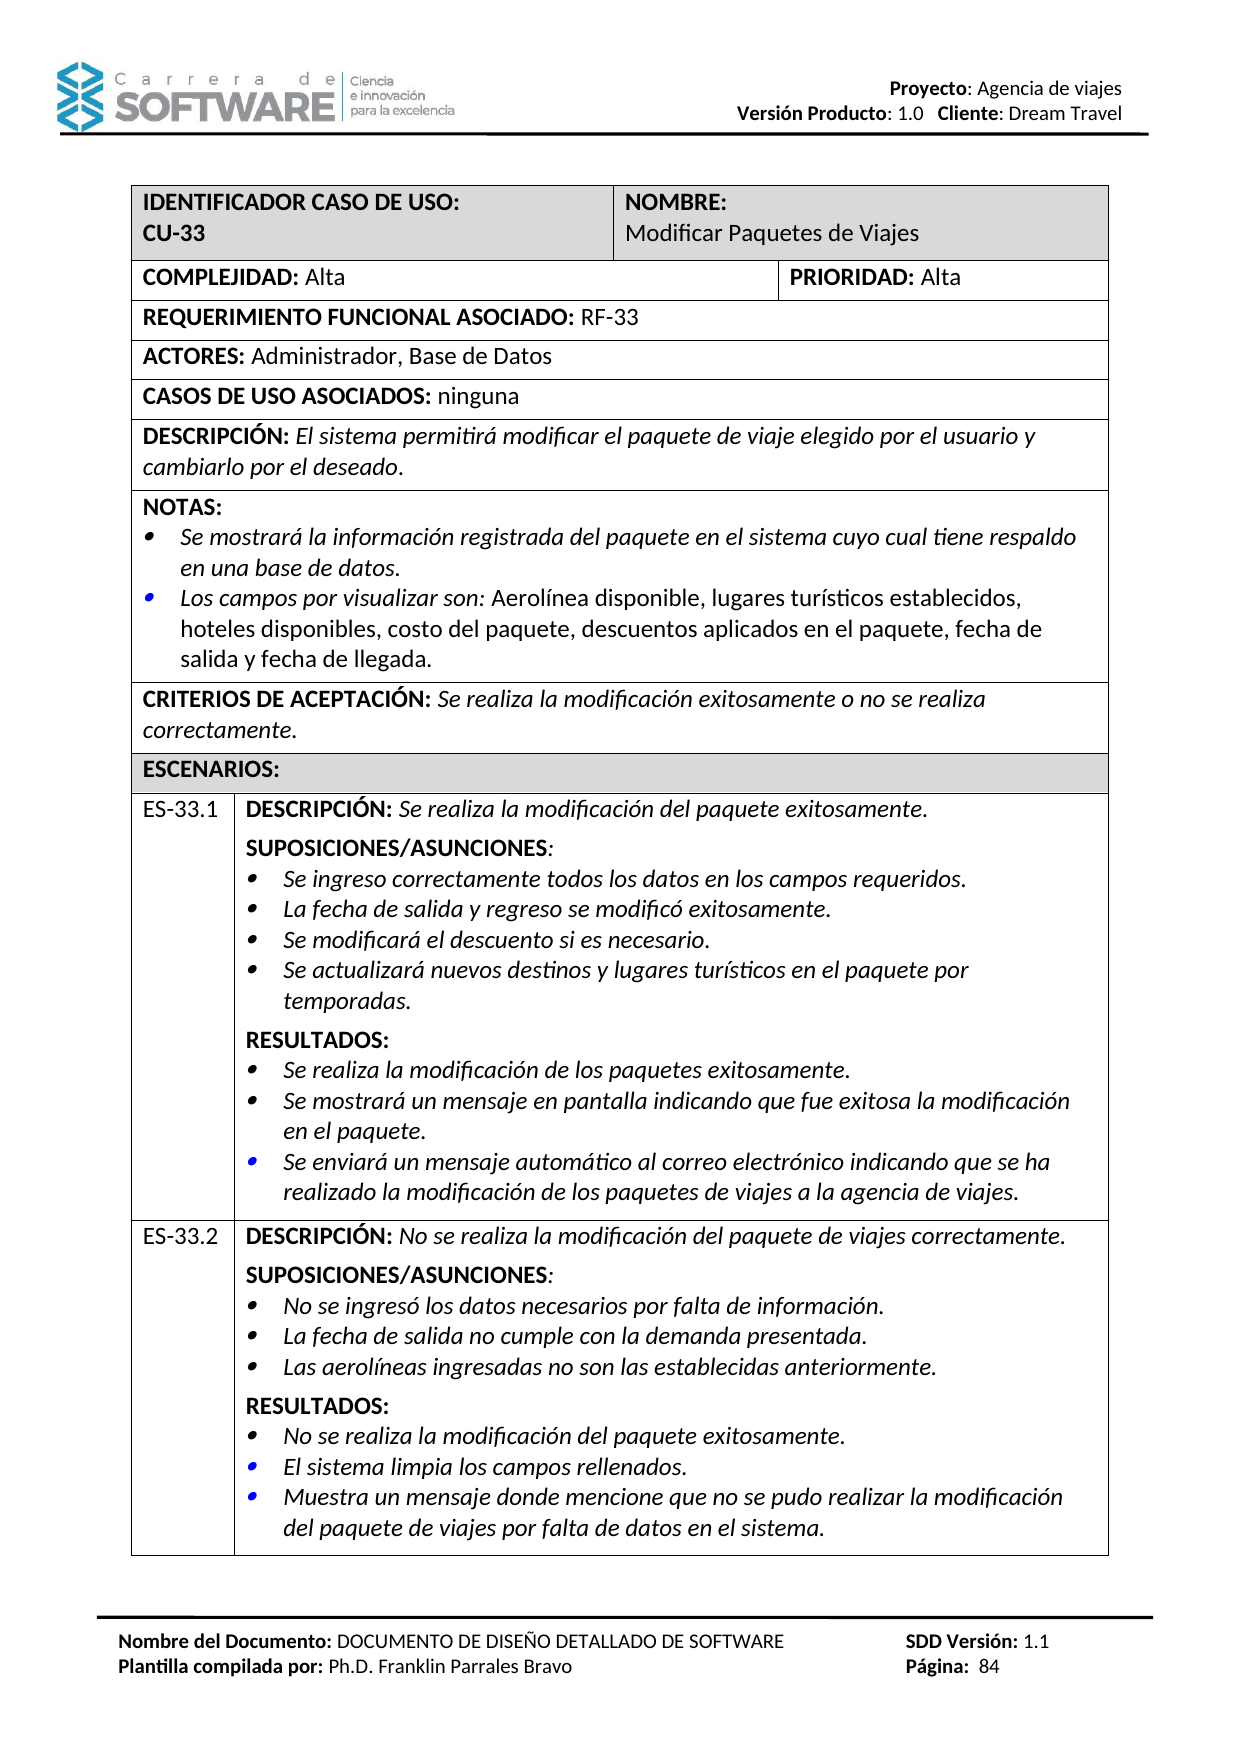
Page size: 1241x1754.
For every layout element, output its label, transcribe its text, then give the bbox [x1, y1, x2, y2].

table_cell CRITERIOS DE ACEPTACIÓN: Se realiza la modificación exitosamente o no se realiza correctamente. [132, 683, 1108, 753]
table_cell ACTORES: Administrador, Base de Datos [132, 341, 1108, 379]
picture [46, 46, 461, 154]
table_cell COMPLEJIDAD: Alta [132, 261, 778, 299]
table_cell DESCRIPCIÓN: Se realiza la modificación del paquete exitosamente. SUPOSICIONES/ASUNCIONES: Se ingreso correctamente todos los datos en los campos requeridos. La fecha de salida y regreso se modificó exitosamente. Se modificará el descuento si es necesario. Se actualizará nuevos destinos y lugares turísticos en el paquete por temporadas. RESULTADOS: Se realiza la modificación de los paquetes exitosamente. Se mostrará un mensaje en pantalla indicando que fue exitosa la modificación en el paquete. Se enviará un mensaje automático al correo electrónico indicando que se ha realizado la modificación de los paquetes de viajes a la agencia de viajes. [235, 794, 1108, 1219]
table_cell DESCRIPCIÓN: No se realiza la modificación del paquete de viajes correctamente. SUPOSICIONES/ASUNCIONES: No se ingresó los datos necesarios por falta de información. La fecha de salida no cumple con la demanda presentada. Las aerolíneas ingresadas no son las establecidas anteriormente. RESULTADOS: No se realiza la modificación del paquete exitosamente. El sistema limpia los campos rellenados. Muestra un mensaje donde mencione que no se pudo realizar la modificación del paquete de viajes por falta de datos en el sistema. [235, 1221, 1108, 1555]
table_header IDENTIFICADOR CASO DE USO: CU-33 [132, 186, 613, 260]
table_cell PRIORIDAD: Alta [779, 261, 1108, 299]
table_header NOMBRE: Modificar Paquetes de Viajes [614, 186, 1108, 260]
table_cell DESCRIPCIÓN: El sistema permitirá modificar el paquete de viaje elegido por el usuario y cambiarlo por el deseado. [132, 420, 1108, 490]
table_cell ESCENARIOS: [132, 754, 1108, 792]
table_cell CASOS DE USO ASOCIADOS: ninguna [132, 380, 1108, 419]
table_cell ES-33.1 [132, 794, 234, 1219]
table_cell REQUERIMIENTO FUNCIONAL ASOCIADO: RF-33 [132, 301, 1108, 339]
table_cell NOTAS: Se mostrará la información registrada del paquete en el sistema cuyo cual tiene respaldo en una base de datos. Los campos por visualizar son: Aerolínea disponible, lugares turísticos establecidos, hoteles disponibles, costo del paquete, descuentos aplicados en el paquete, fecha de salida y fecha de llegada. [132, 491, 1108, 682]
table_cell ES-33.2 [132, 1221, 234, 1555]
